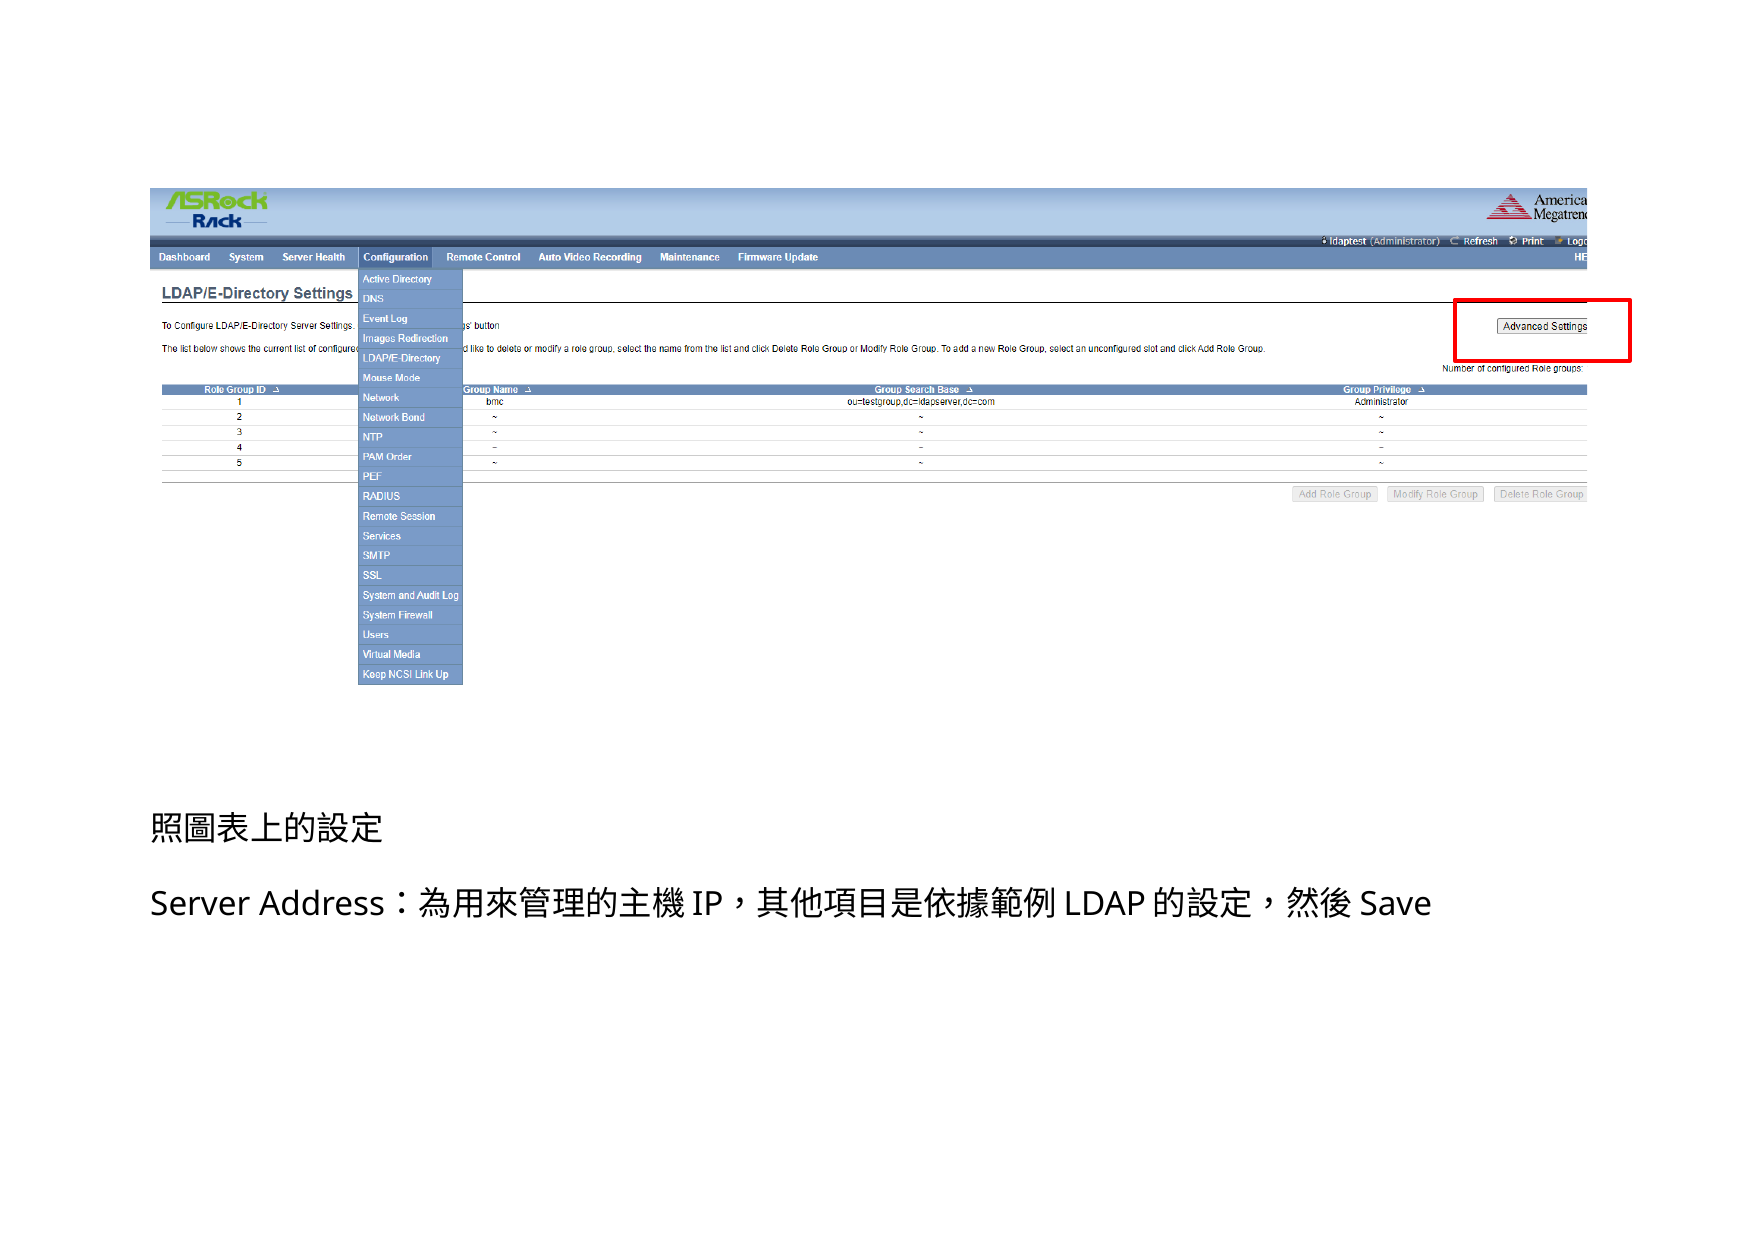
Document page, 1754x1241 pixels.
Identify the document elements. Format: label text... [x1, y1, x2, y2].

text Server Address：為用來管理的主機IP，其他項目是依據範例LDAP的設定，然後Save [150, 864, 1604, 939]
text 照圖表上的設定 [150, 789, 1604, 864]
picture [150, 188, 1588, 694]
picture [1457, 302, 1588, 359]
